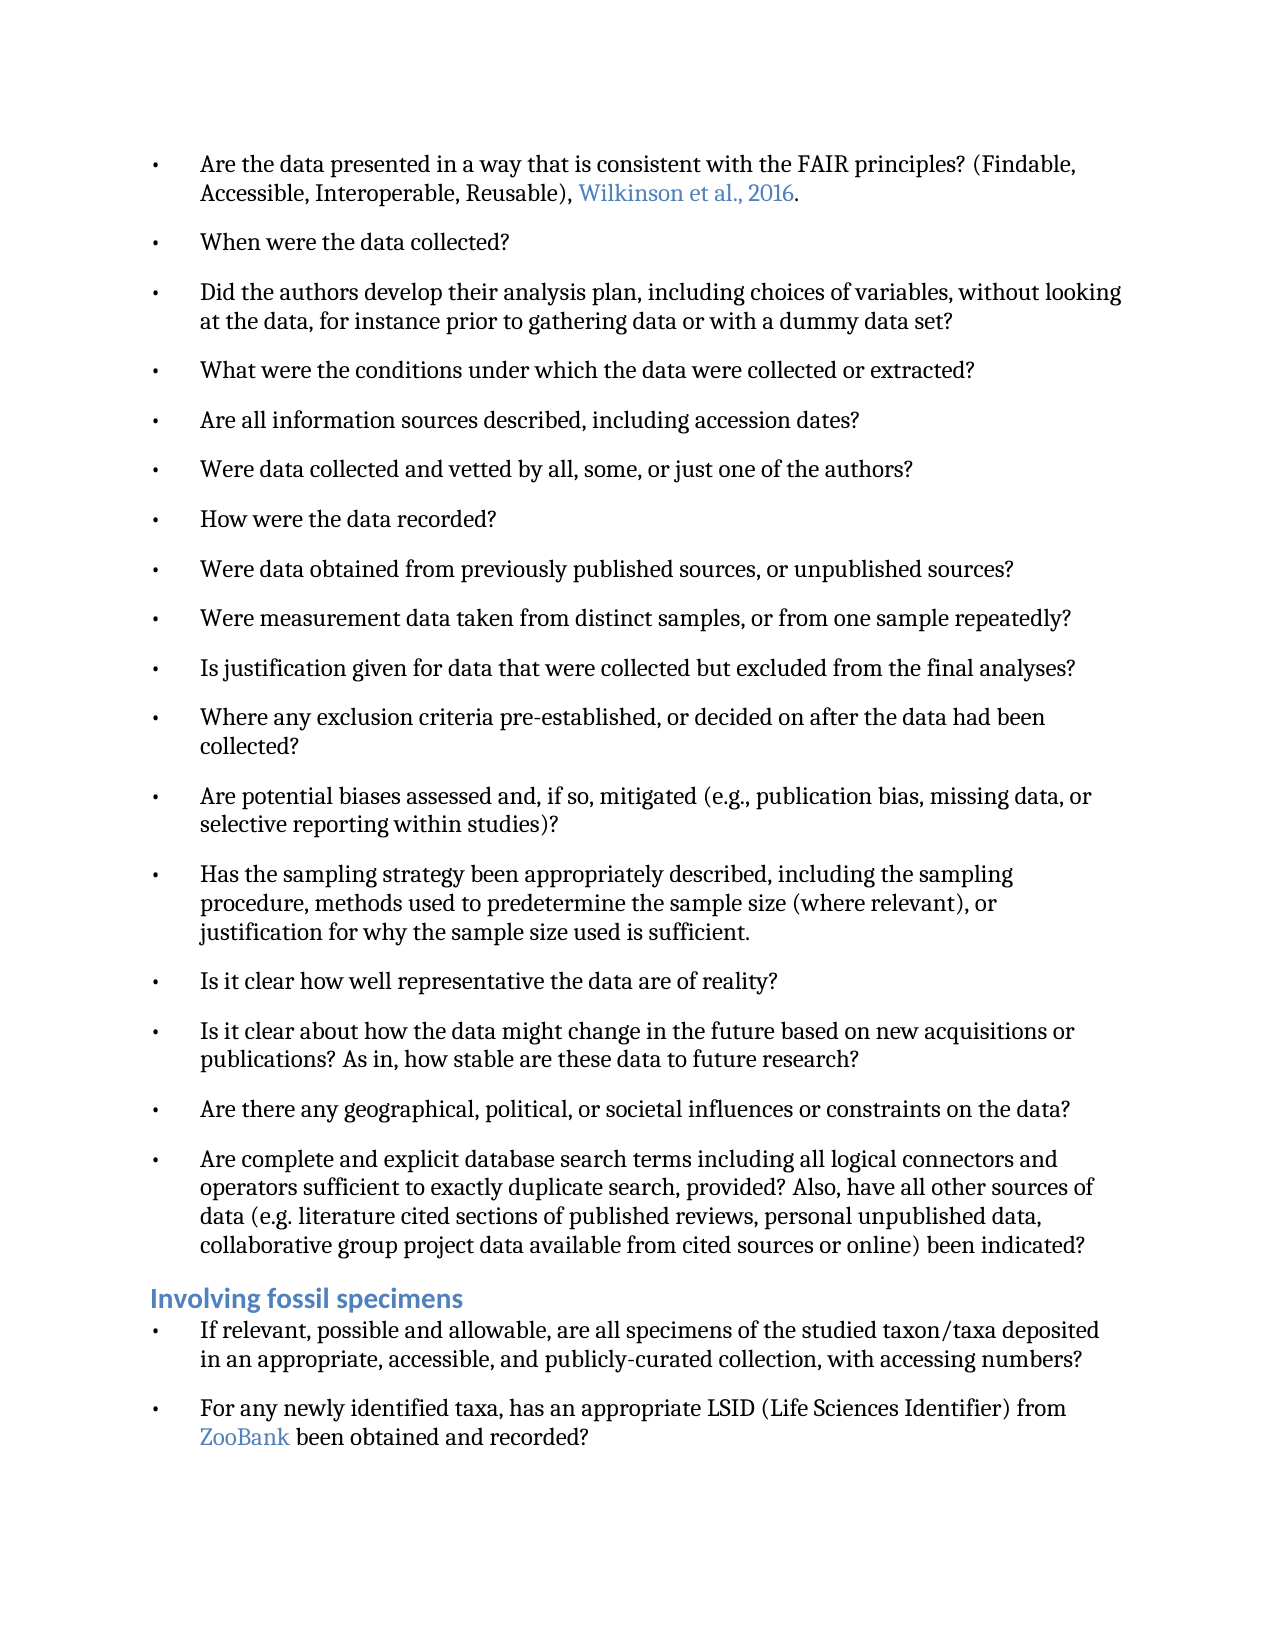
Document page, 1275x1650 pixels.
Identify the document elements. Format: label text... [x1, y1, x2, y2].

list Is it clear about how the data might change in the future based on new acquisitions or publications? As in, how stable are these data to future research? [150, 1017, 1125, 1074]
subtitle Involving fossil specimens [150, 1280, 1125, 1316]
list Are the data presented in a way that is consistent with the FAIR principles? (Findable, Accessible, Interoperable, Reusable), Wilkinson et al., 2016. [150, 150, 1125, 207]
list Is justification given for data that were collected but excluded from the final analyses? [150, 654, 1125, 682]
list Are all information sources described, including accession dates? [150, 406, 1125, 434]
list Are complete and explicit database search terms including all logical connectors and operators sufficient to exactly duplicate search, provided? Also, have all other sources of data (e.g. literature cited sections of published reviews, personal unpublished data, collaborative group project data available from cited sources or online) been indicated? [150, 1144, 1125, 1259]
list Has the sampling strategy been appropriately described, including the sampling procedure, methods used to predetermine the sample size (where relevant), or justification for why the sample size used is sufficient. [150, 860, 1125, 946]
list Were data obtained from previously published sources, or unpublished sources? [150, 554, 1125, 583]
list Where any exclusion criteria pre-established, or decided on after the data had been collected? [150, 703, 1125, 761]
list When were the data collected? [150, 228, 1125, 257]
list If relevant, possible and allowable, are all specimens of the studied taxon/taxa deposited in an appropriate, accessible, and publicly-curated collection, with accessing numbers? [150, 1316, 1125, 1373]
list What were the conditions under which the data were collected or extracted? [150, 356, 1125, 385]
list How were the data recorded? [150, 505, 1125, 534]
list Are potential biases assessed and, if so, mitigated (e.g., publication bias, missing data, or selective reporting within studies)? [150, 782, 1125, 839]
list Were data collected and vetted by all, some, or just one of the authors? [150, 455, 1125, 484]
list Were measurement data taken from distinct samples, or from one sample repeatedly? [150, 604, 1125, 633]
list Is it clear how well representative the data are of reality? [150, 967, 1125, 996]
list For any newly identified taxa, has an appropriate LSID (Life Sciences Identifier) from ZooBank been obtained and recorded? [150, 1394, 1125, 1452]
list Are there any geographical, political, or societal influences or constraints on the data? [150, 1095, 1125, 1124]
list Did the authors develop their analysis plan, including choices of variables, without looking at the data, for instance prior to gathering data or with a dummy data set? [150, 278, 1125, 335]
